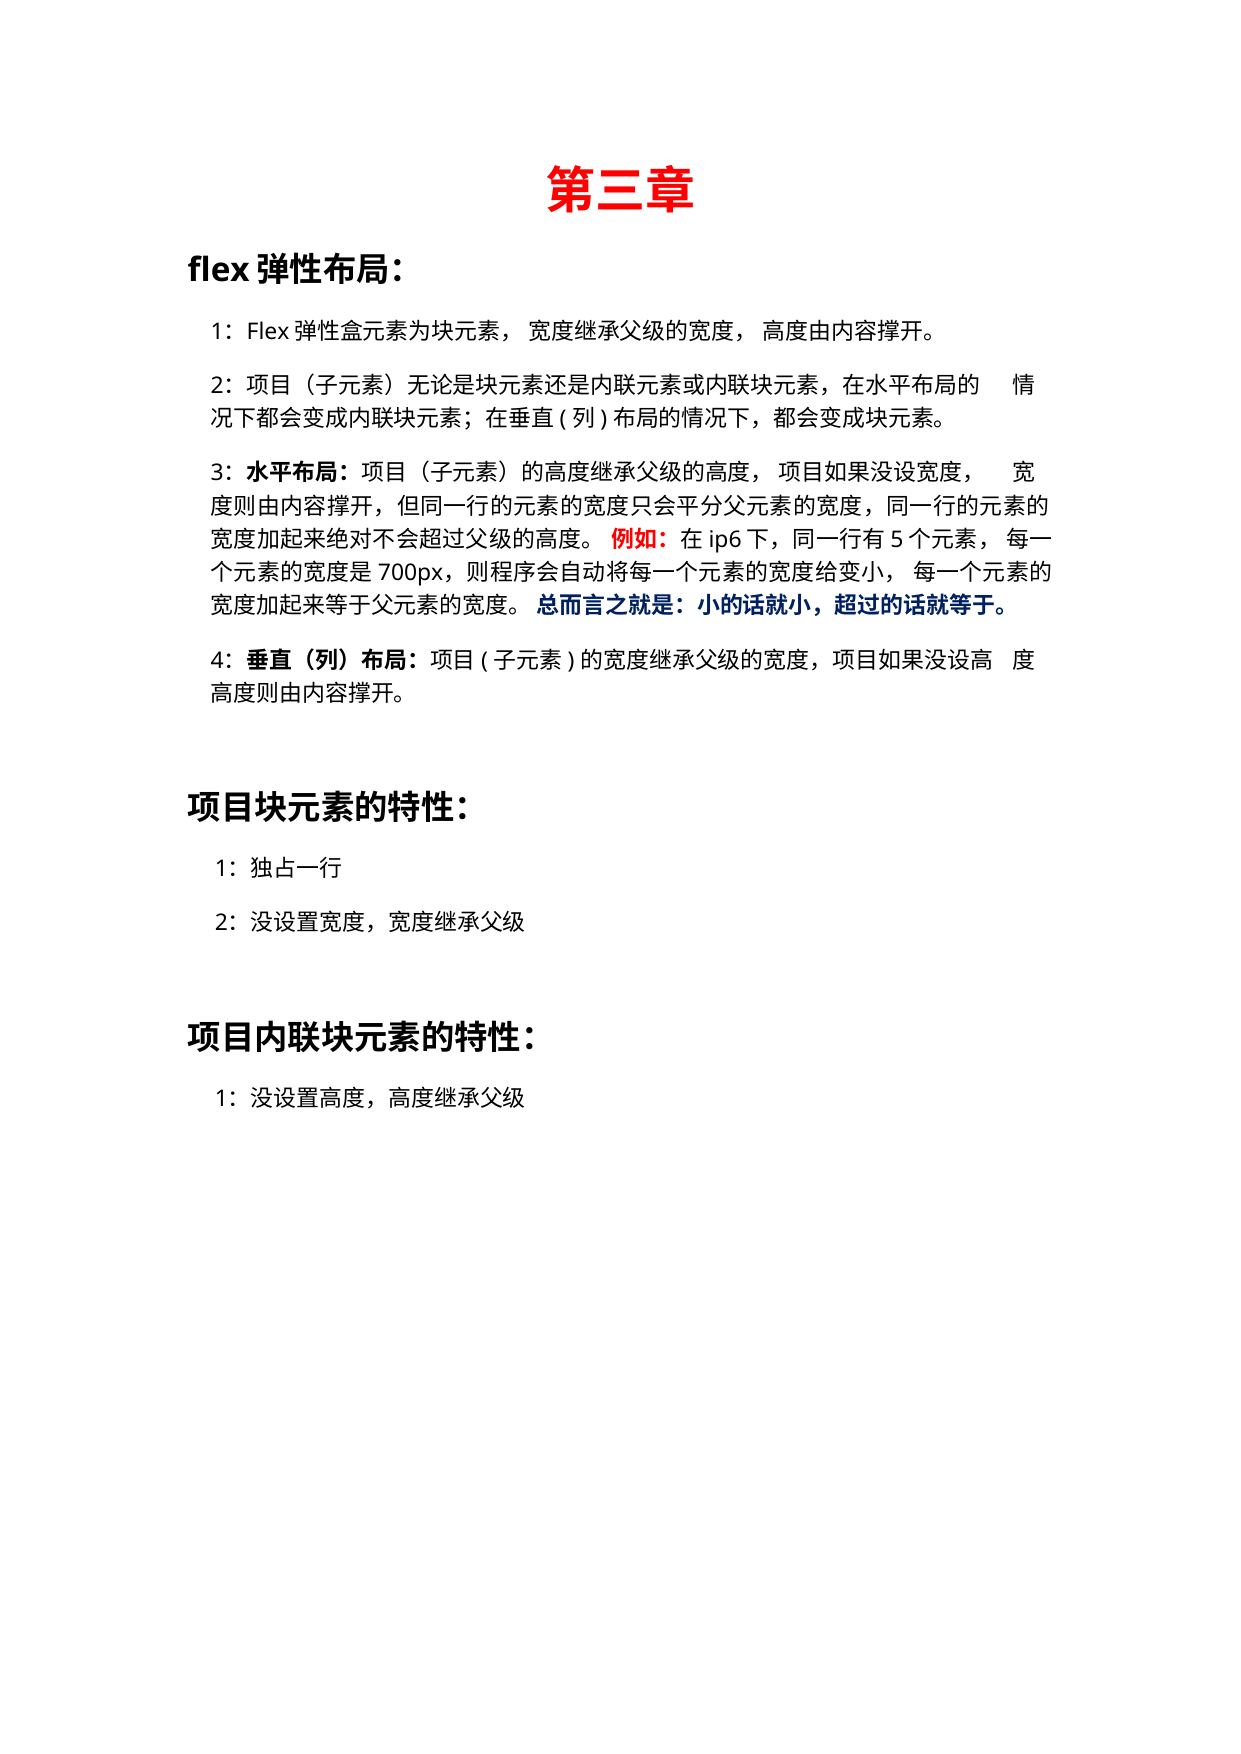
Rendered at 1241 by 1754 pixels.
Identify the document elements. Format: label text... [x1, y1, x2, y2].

text 1：没设置高度，高度继承父级 [187, 1079, 1053, 1113]
text 2：项目（子元素）无论是块元素还是内联元素或内联块元素，在水平布局的 情况下都会变成内联块元素；在垂直 ( 列 ) 布局的情况下，都会变成块元素。 [210, 367, 1053, 433]
text 3：水平布局：项目（子元素）的高度继承父级的高度， 项目如果没设宽度， 宽度则由内容撑开，但同一行的元素的宽度只会平分父元素的宽度，同一行的元素的宽度加起来绝对不会超过父级的高度。 例如：在ip6下，同一行有5个元素， 每一个元素的宽度是700px，则程序会自动将每一个元素的宽度给变小， 每一个元素的宽度加起来等于父元素的宽度。 总而言之就是：小的话就小，超过的话就等于。 [210, 454, 1053, 621]
text 项目块元素的特性： [187, 781, 1053, 829]
text 1：独占一行 [187, 850, 1053, 883]
text 第三章 [187, 150, 1053, 222]
text 项目内联块元素的特性： [187, 1010, 1053, 1059]
text 2：没设置宽度，宽度继承父级 [187, 904, 1053, 937]
text 1：Flex弹性盒元素为块元素， 宽度继承父级的宽度， 高度由内容撑开。 [187, 312, 1053, 346]
text flex弹性布局： [187, 243, 1053, 292]
text 4：垂直（列）布局：项目 ( 子元素 ) 的宽度继承父级的宽度，项目如果没设高 度，高度则由内容撑开。 [210, 641, 1053, 708]
